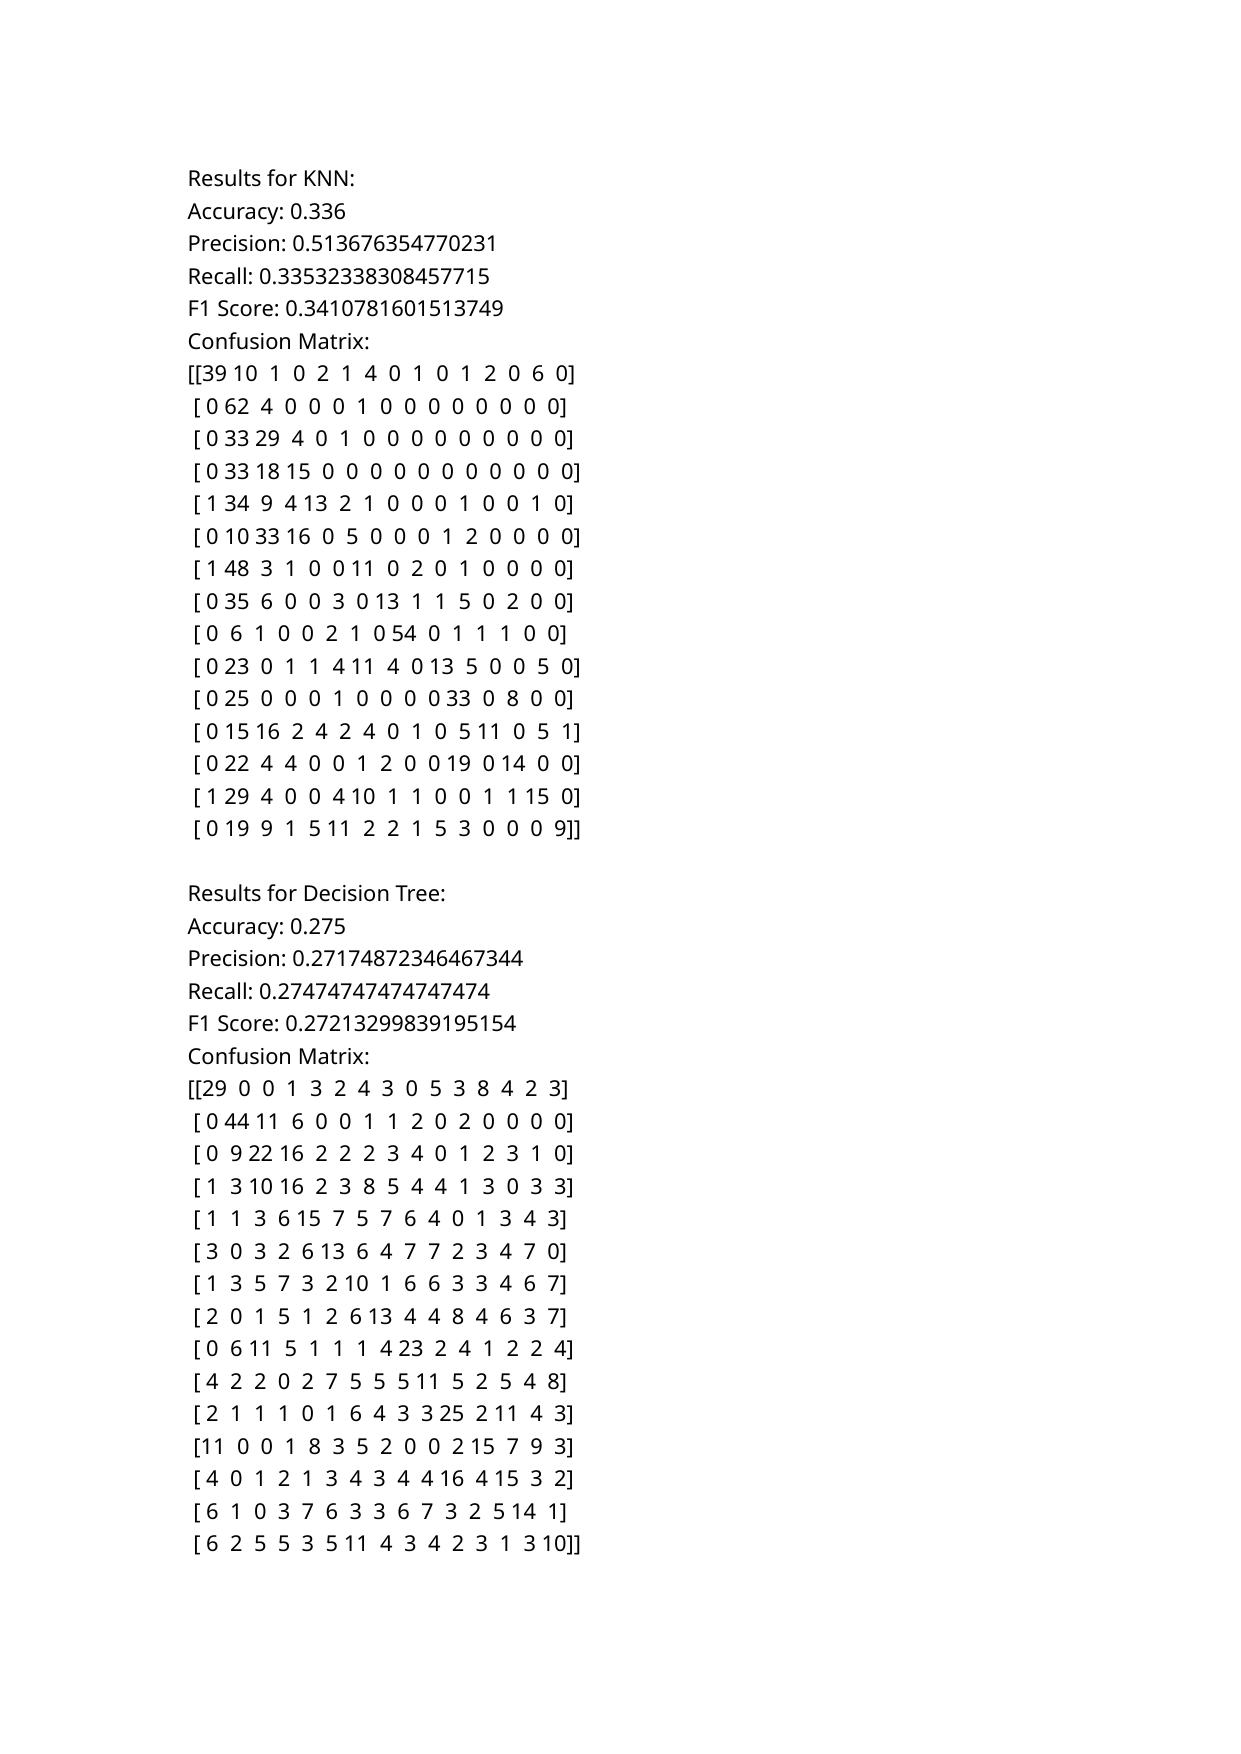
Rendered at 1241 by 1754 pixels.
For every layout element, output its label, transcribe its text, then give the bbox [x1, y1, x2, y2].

text [ 6 1 0 3 7 6 3 3 6 7 3 2 5 14 1] [187, 1494, 1053, 1527]
text [ 0 23 0 1 1 4 11 4 0 13 5 0 0 5 0] [187, 649, 1053, 682]
text [ 0 6 11 5 1 1 1 4 23 2 4 1 2 2 4] [187, 1332, 1053, 1364]
text [ 6 2 5 5 3 5 11 4 3 4 2 3 1 3 10]] [187, 1527, 1053, 1559]
text [ 3 0 3 2 6 13 6 4 7 7 2 3 4 7 0] [187, 1234, 1053, 1267]
text [ 1 3 10 16 2 3 8 5 4 4 1 3 0 3 3] [187, 1169, 1053, 1202]
text [ 1 1 3 6 15 7 5 7 6 4 0 1 3 4 3] [187, 1202, 1053, 1234]
text [ 0 33 29 4 0 1 0 0 0 0 0 0 0 0 0] [187, 422, 1053, 454]
text Results for Decision Tree: [187, 877, 1053, 909]
text [ 0 9 22 16 2 2 2 3 4 0 1 2 3 1 0] [187, 1137, 1053, 1169]
text [ 0 25 0 0 0 1 0 0 0 0 33 0 8 0 0] [187, 682, 1053, 714]
text [ 0 33 18 15 0 0 0 0 0 0 0 0 0 0 0] [187, 454, 1053, 487]
text [[29 0 0 1 3 2 4 3 0 5 3 8 4 2 3] [187, 1072, 1053, 1104]
text [ 0 19 9 1 5 11 2 2 1 5 3 0 0 0 9]] [187, 812, 1053, 844]
text F1 Score: 0.3410781601513749 [187, 292, 1053, 324]
text Recall: 0.33532338308457715 [187, 259, 1053, 292]
text Recall: 0.27474747474747474 [187, 974, 1053, 1007]
text [ 0 15 16 2 4 2 4 0 1 0 5 11 0 5 1] [187, 714, 1053, 747]
text [ 1 3 5 7 3 2 10 1 6 6 3 3 4 6 7] [187, 1267, 1053, 1299]
text F1 Score: 0.27213299839195154 [187, 1007, 1053, 1039]
text [11 0 0 1 8 3 5 2 0 0 2 15 7 9 3] [187, 1429, 1053, 1462]
text [ 4 2 2 0 2 7 5 5 5 11 5 2 5 4 8] [187, 1364, 1053, 1397]
text [ 0 10 33 16 0 5 0 0 0 1 2 0 0 0 0] [187, 519, 1053, 552]
text Results for KNN: [187, 162, 1053, 194]
text [ 2 0 1 5 1 2 6 13 4 4 8 4 6 3 7] [187, 1299, 1053, 1332]
text [ 1 48 3 1 0 0 11 0 2 0 1 0 0 0 0] [187, 552, 1053, 584]
text [ 2 1 1 1 0 1 6 4 3 3 25 2 11 4 3] [187, 1397, 1053, 1429]
text [ 0 62 4 0 0 0 1 0 0 0 0 0 0 0 0] [187, 389, 1053, 422]
text [ 4 0 1 2 1 3 4 3 4 4 16 4 15 3 2] [187, 1462, 1053, 1494]
text Confusion Matrix: [187, 1039, 1053, 1072]
text [ 0 35 6 0 0 3 0 13 1 1 5 0 2 0 0] [187, 584, 1053, 617]
text [ 1 29 4 0 0 4 10 1 1 0 0 1 1 15 0] [187, 779, 1053, 812]
text [ 0 22 4 4 0 0 1 2 0 0 19 0 14 0 0] [187, 747, 1053, 779]
text [ 0 6 1 0 0 2 1 0 54 0 1 1 1 0 0] [187, 617, 1053, 649]
text Accuracy: 0.336 [187, 194, 1053, 227]
text Confusion Matrix: [187, 324, 1053, 357]
text Precision: 0.513676354770231 [187, 227, 1053, 259]
text [[39 10 1 0 2 1 4 0 1 0 1 2 0 6 0] [187, 357, 1053, 389]
text Precision: 0.27174872346467344 [187, 942, 1053, 974]
text [ 0 44 11 6 0 0 1 1 2 0 2 0 0 0 0] [187, 1104, 1053, 1137]
text Accuracy: 0.275 [187, 909, 1053, 942]
text [ 1 34 9 4 13 2 1 0 0 0 1 0 0 1 0] [187, 487, 1053, 519]
